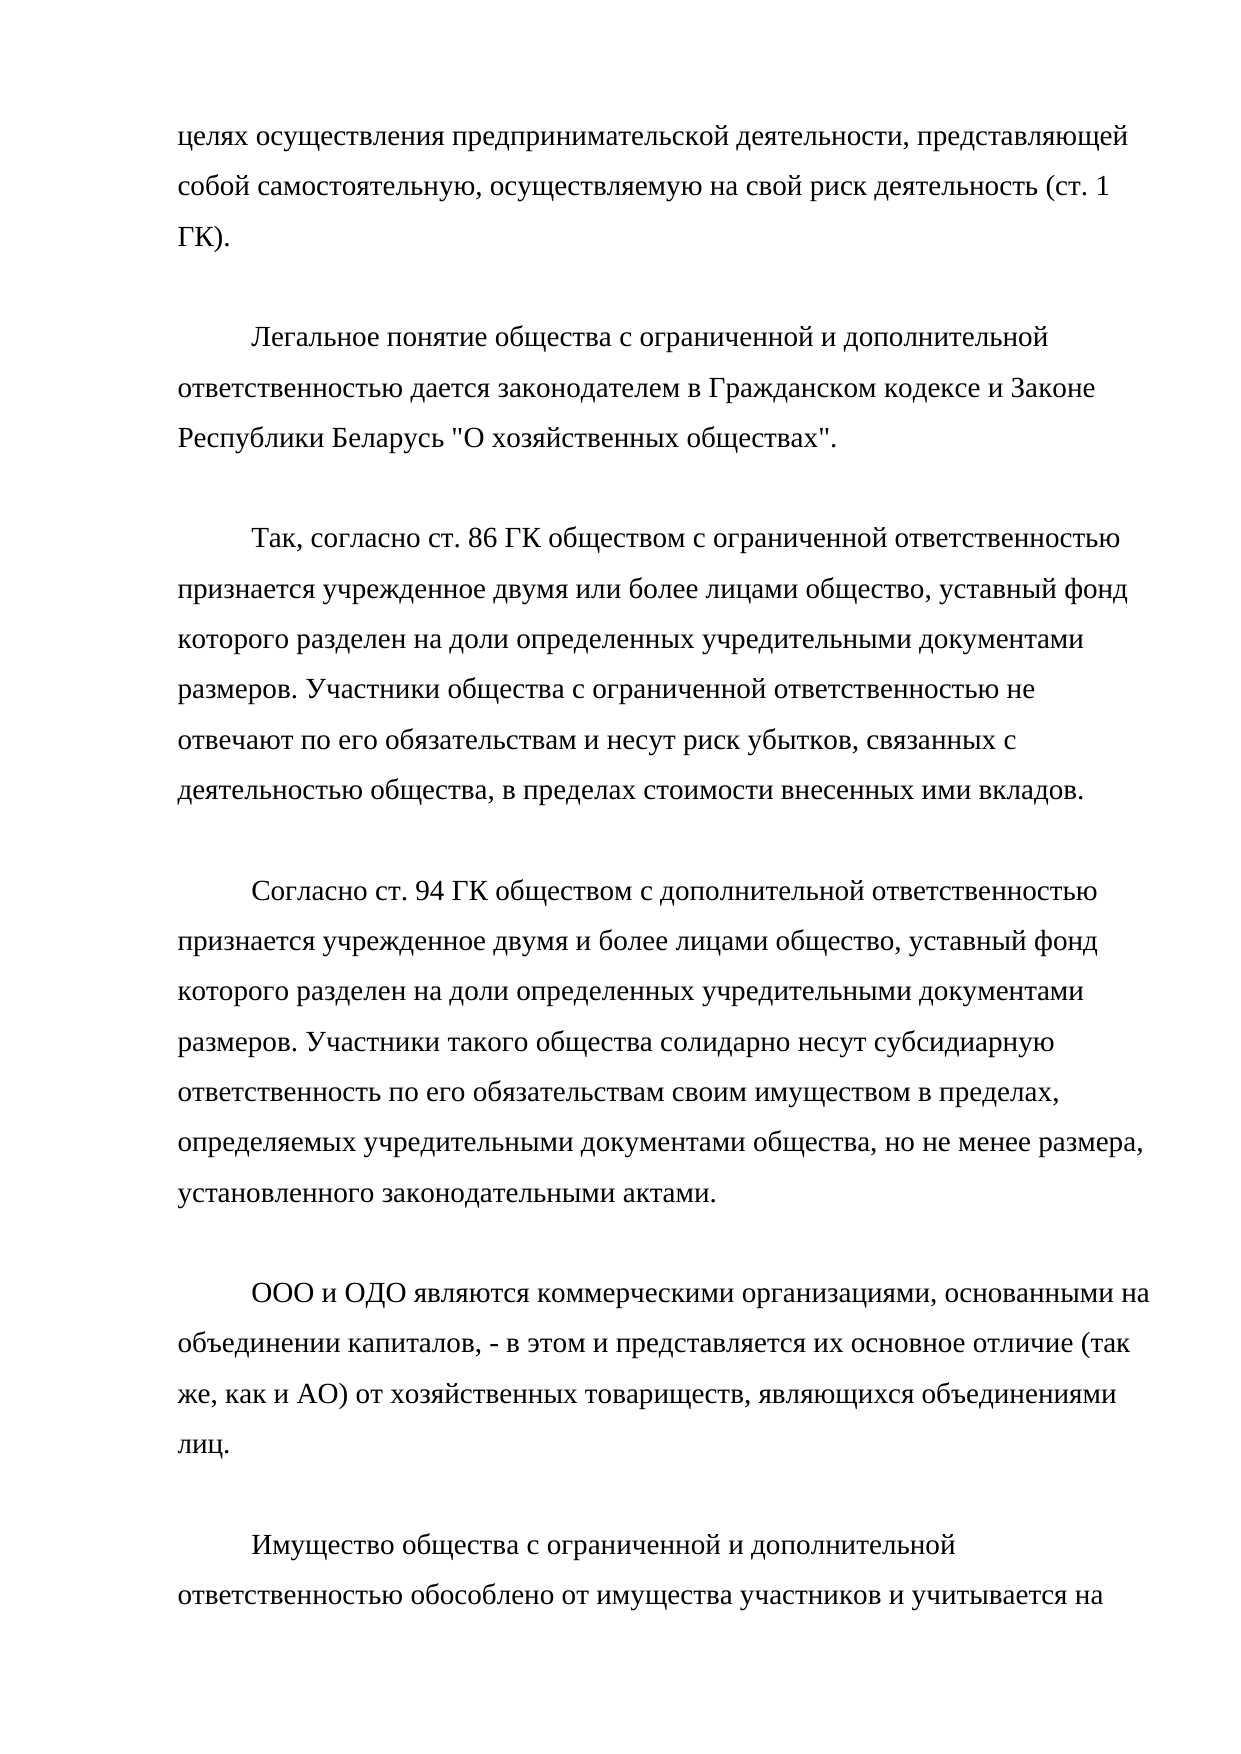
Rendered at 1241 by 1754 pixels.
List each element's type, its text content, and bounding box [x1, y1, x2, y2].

text ООО и ОДО являются коммерческими организациями, основанными на объединении капиталов, - в этом и представляется их основное отличие (так же, как и АО) от хозяйственных товариществ, являющихся объединениями лиц. [177, 1275, 1152, 1460]
text Так, согласно ст. 86 ГК обществом с ограниченной ответственностью признается учрежденное двумя или более лицами общество, уставный фонд которого разделен на доли определенных учредительными документами размеров. Участники общества с ограниченной ответственностью не отвечают по его обязательствам и несут риск убытков, связанных с деятельностью общества, в пределах стоимости внесенных ими вкладов. [177, 521, 1152, 806]
text Легальное понятие общества с ограниченной и дополнительной ответственностью дается законодателем в Гражданском кодексе и Законе Республики Беларусь "О хозяйственных обществах". [177, 319, 1152, 453]
text Согласно ст. 94 ГК обществом с дополнительной ответственностью признается учрежденное двумя и более лицами общество, уставный фонд которого разделен на доли определенных учредительными документами размеров. Участники такого общества солидарно несут субсидиарную ответственность по его обязательствам своим имуществом в пределах, определяемых учредительными документами общества, но не менее размера, установленного законодательными актами. [177, 873, 1152, 1208]
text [177, 118, 1152, 252]
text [177, 1527, 1152, 1611]
